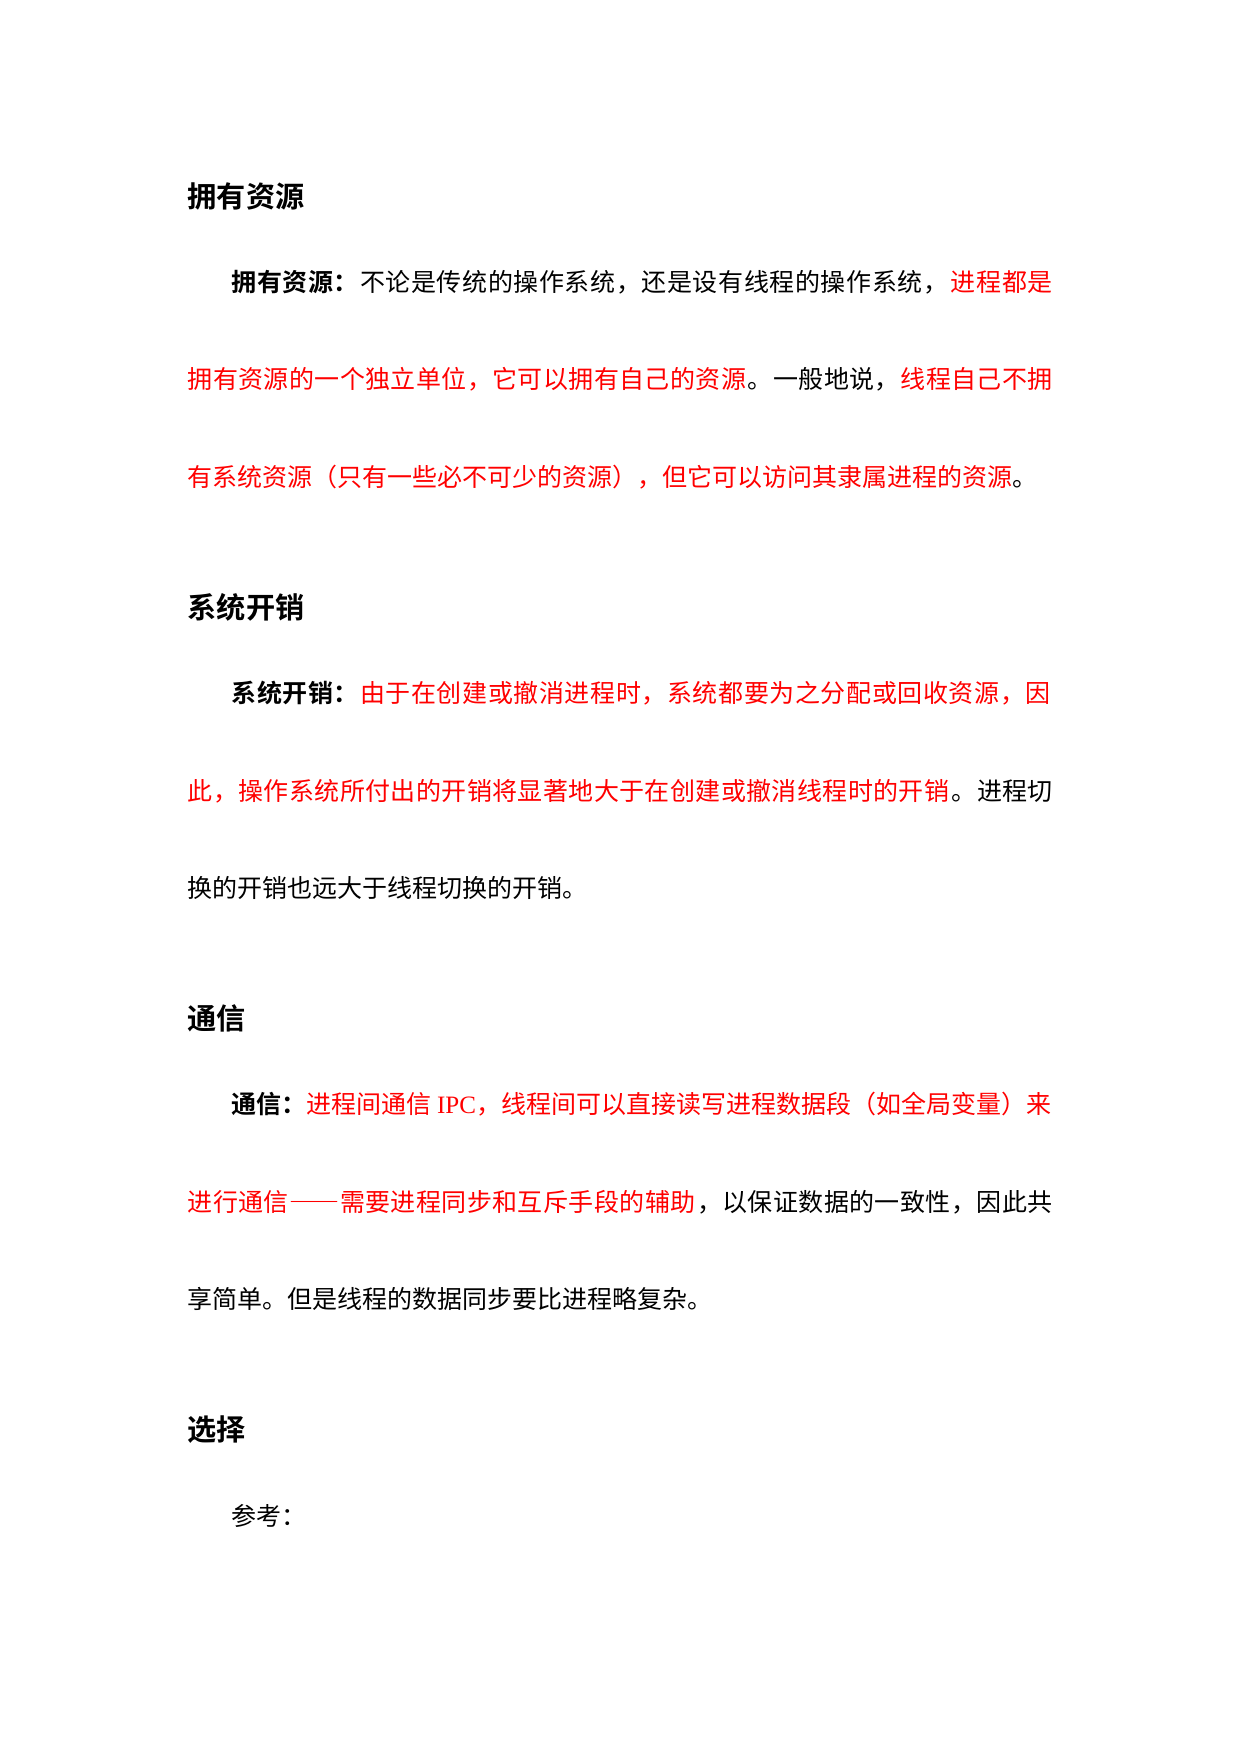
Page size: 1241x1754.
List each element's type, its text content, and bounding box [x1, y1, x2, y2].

subtitle 拥有资源 [187, 162, 1053, 227]
text 通信：进程间通信IPC，线程间可以直接读写进程数据段（如全局变量）来进行通信——需要进程同步和互斥手段的辅助，以保证数据的一致性，因此共享简单。但是线程的数据同步要比进程略复杂。 [187, 1070, 1053, 1330]
text 系统开销：由于在创建或撤消进程时，系统都要为之分配或回收资源，因此，操作系统所付出的开销将显著地大于在创建或撤消线程时的开销。进程切换的开销也远大于线程切换的开销。 [187, 659, 1053, 919]
subtitle 系统开销 [187, 573, 1053, 638]
subtitle 选择 [187, 1395, 1053, 1460]
text 参考： [187, 1482, 1053, 1547]
text 拥有资源：不论是传统的操作系统，还是设有线程的操作系统，进程都是拥有资源的一个独立单位，它可以拥有自己的资源。一般地说，线程自己不拥有系统资源（只有一些必不可少的资源），但它可以访问其隶属进程的资源。 [187, 248, 1053, 508]
subtitle 通信 [187, 984, 1053, 1049]
